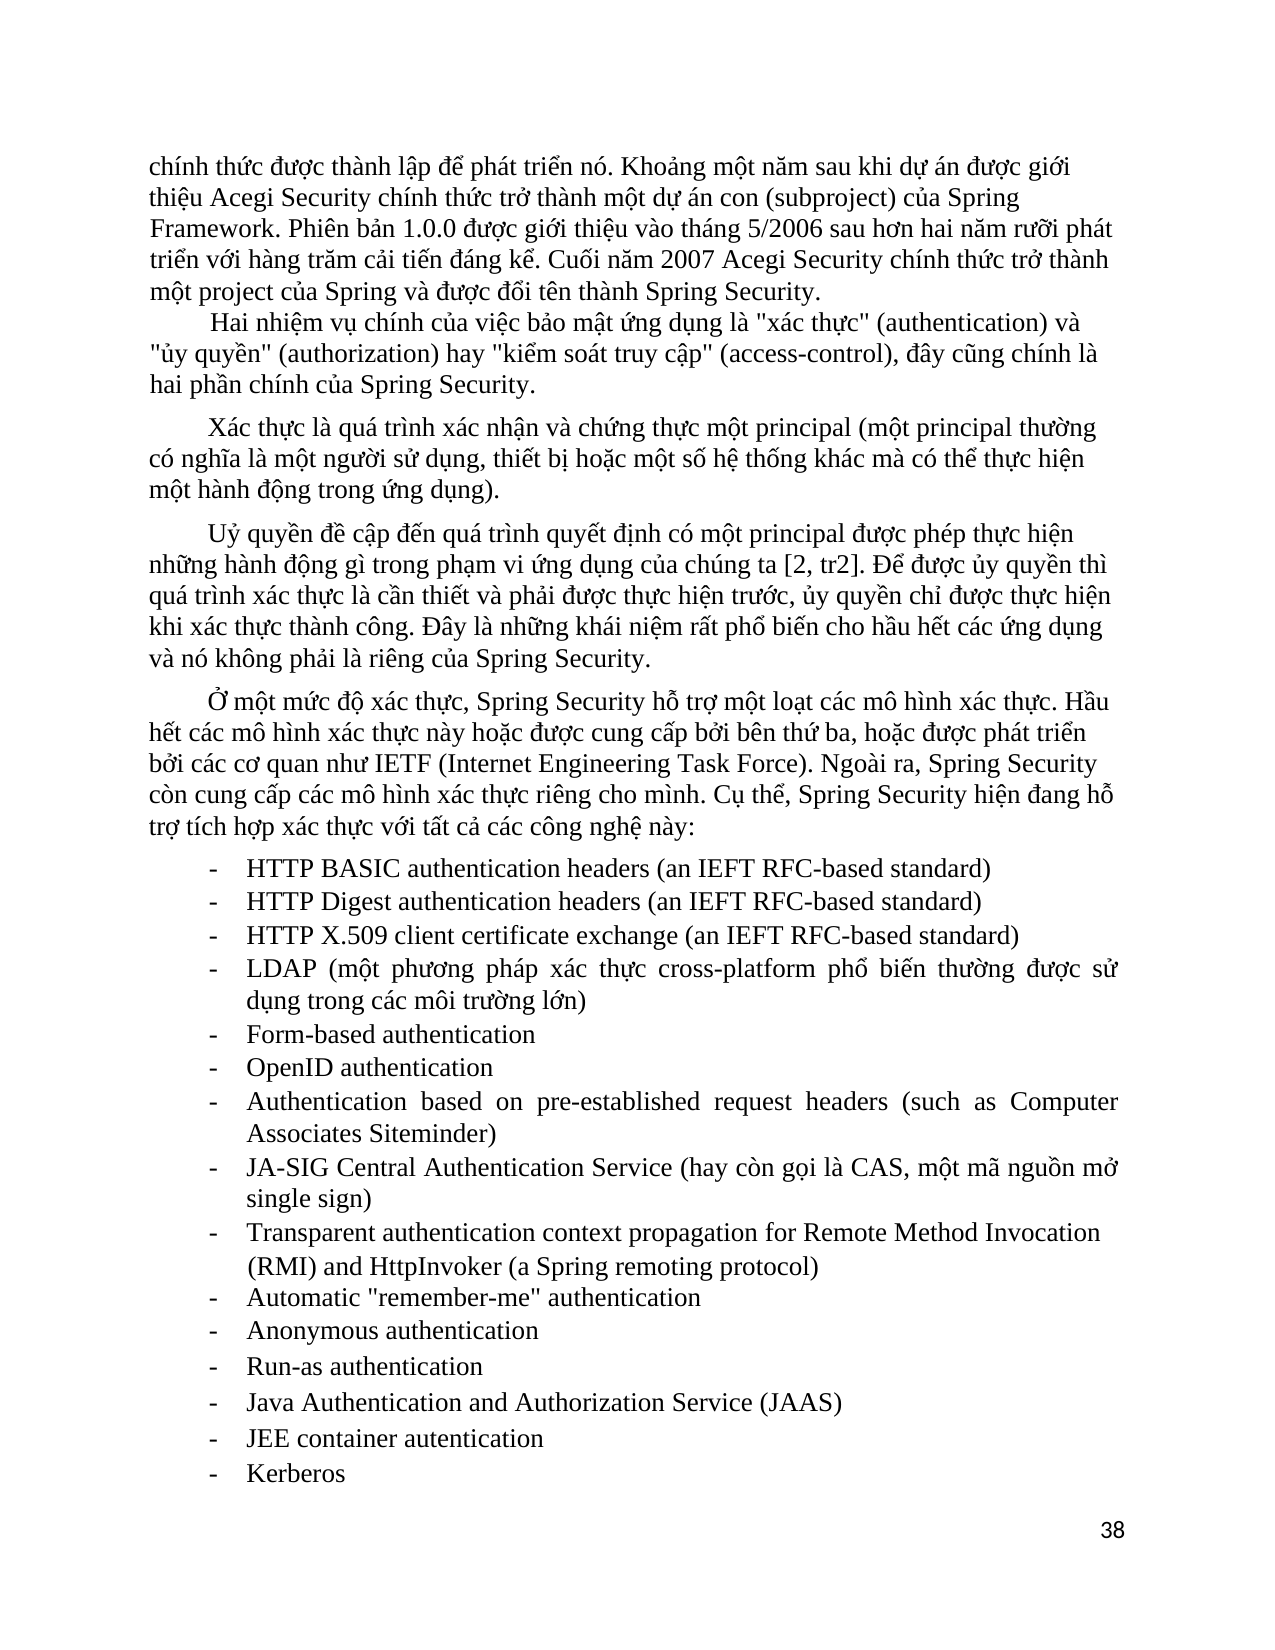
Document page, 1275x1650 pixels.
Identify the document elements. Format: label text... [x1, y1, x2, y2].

text "ủy quyền" (authorization) hay "kiểm soát truy cập" (access-control), đây cũng chính là hai phần chính của Spring Security. [149, 337, 1119, 399]
list OpenID authentication [246, 1052, 1119, 1083]
text Hai nhiệm vụ chính của việc bảo mật ứng dụng là "xác thực" (authentication) và [210, 306, 1119, 337]
text Ở một mức độ xác thực, Spring Security hỗ trợ một loạt các mô hình xác thực. Hầu hết các mô hình xác thực này hoặc được cung cấp bởi bên thứ ba, hoặc được phát triển bởi các cơ quan như IETF (Internet Engineering Task Force). Ngoài ra, Spring Security còn cung cấp các mô hình xác thực riêng cho mình. Cụ thể, Spring Security hiện đang hỗ trợ tích hợp xác thực với tất cả các công nghệ này: [148, 685, 1119, 841]
text (RMI) and HttpInvoker (a Spring remoting protocol) [247, 1250, 1119, 1281]
list Automatic "remember-me" authentication [246, 1281, 1119, 1312]
text Uỷ quyền đề cập đến quá trình quyết định có một principal được phép thực hiện những hành động gì trong phạm vi ứng dụng của chúng ta [2, tr2]. Để được ủy quyền thì quá trình xác thực là cần thiết và phải được thực hiện trước, ủy quyền chỉ được thực hiện khi xác thực thành công. Đây là những khái niệm rất phổ biến cho hầu hết các ứng dụng và nó không phải là riêng của Spring Security. [148, 517, 1119, 673]
list Authentication based on pre-established request headers (such as Computer Associates Siteminder) [209, 1085, 1119, 1148]
list Anonymous authentication [246, 1314, 1119, 1346]
list Kerberos [209, 1457, 1119, 1489]
list Form-based authentication [246, 1018, 1119, 1049]
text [148, 150, 1119, 212]
list Java Authentication and Authorization Service (JAAS) [246, 1386, 1119, 1417]
list JEE container autentication [246, 1422, 1119, 1453]
list Run-as authentication [246, 1350, 1119, 1381]
list Transparent authentication context propagation for Remote Method Invocation [246, 1216, 1119, 1247]
list HTTP X.509 client certificate exchange (an IEFT RFC-based standard) [246, 919, 1119, 950]
list JA-SIG Central Authentication Service (hay còn gọi là CAS, một mã nguồn mở single sign) [209, 1151, 1119, 1214]
text Framework. Phiên bản 1.0.0 được giới thiệu vào tháng 5/2006 sau hơn hai năm rưỡi phát triển với hàng trăm cải tiến đáng kể. Cuối năm 2007 Acegi Security chính thức trở thành một project của Spring và được đổi tên thành Spring Security. [149, 212, 1119, 306]
list HTTP Digest authentication headers (an IEFT RFC-based standard) [246, 885, 1119, 917]
list LDAP (một phương pháp xác thực cross-platform phổ biến thường được sử dụng trong các môi trường lớn) [209, 952, 1119, 1016]
text Xác thực là quá trình xác nhận và chứng thực một principal (một principal thường có nghĩa là một người sử dụng, thiết bị hoặc một số hệ thống khác mà có thể thực hiện một hành động trong ứng dụng). [148, 411, 1119, 504]
list HTTP BASIC authentication headers (an IEFT RFC-based standard) [246, 852, 1119, 883]
